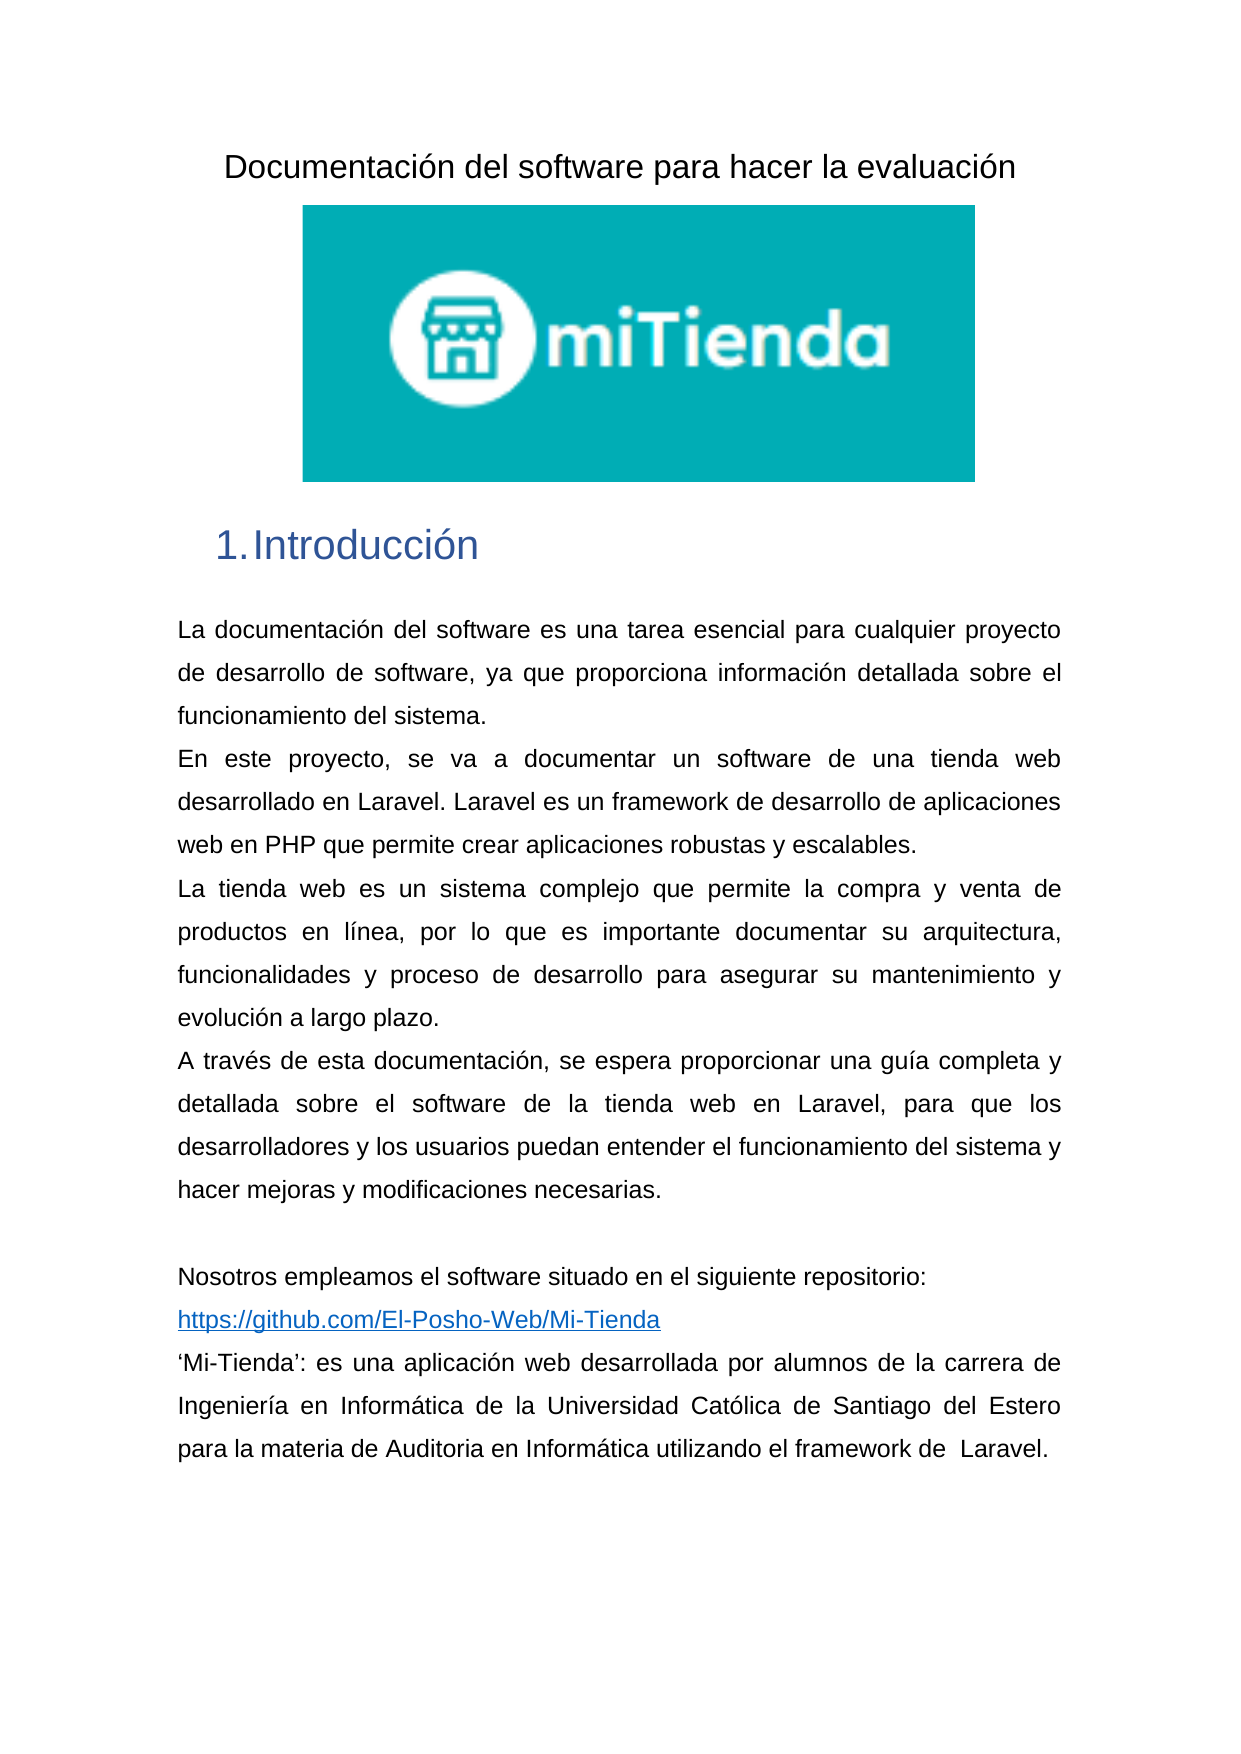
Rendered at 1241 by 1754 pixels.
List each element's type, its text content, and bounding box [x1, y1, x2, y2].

text En este proyecto, se va a documentar un software de una tienda web desarrollado en Laravel. Laravel es un framework de desarrollo de aplicaciones web en PHP que permite crear aplicaciones robustas y escalables. [177, 744, 1063, 859]
picture [302, 205, 975, 482]
subtitle Introducción [215, 520, 1063, 568]
text ‘Mi-Tienda’: es una aplicación web desarrollada por alumnos de la carrera de Ingeniería en Informática de la Universidad Católica de Santiago del Estero para la materia de Auditoria en Informática utilizando el framework de Laravel. [177, 1348, 1063, 1463]
text Documentación del software para hacer la evaluación [177, 148, 1063, 186]
text La documentación del software es una tarea esencial para cualquier proyecto de desarrollo de software, ya que proporciona información detallada sobre el funcionamiento del sistema. [177, 615, 1063, 730]
text La tienda web es un sistema complejo que permite la compra y venta de productos en línea, por lo que es importante documentar su arquitectura, funcionalidades y proceso de desarrollo para asegurar su mantenimiento y evolución a largo plazo. [177, 874, 1063, 1032]
text Nosotros empleamos el software situado en el siguiente repositorio: [177, 1262, 1063, 1291]
text https://github.com/El-Posho-Web/Mi-Tienda [177, 1305, 1063, 1334]
text A través de esta documentación, se espera proporcionar una guía completa y detallada sobre el software de la tienda web en Laravel, para que los desarrolladores y los usuarios puedan entender el funcionamiento del sistema y hacer mejoras y modificaciones necesarias. [177, 1046, 1063, 1204]
